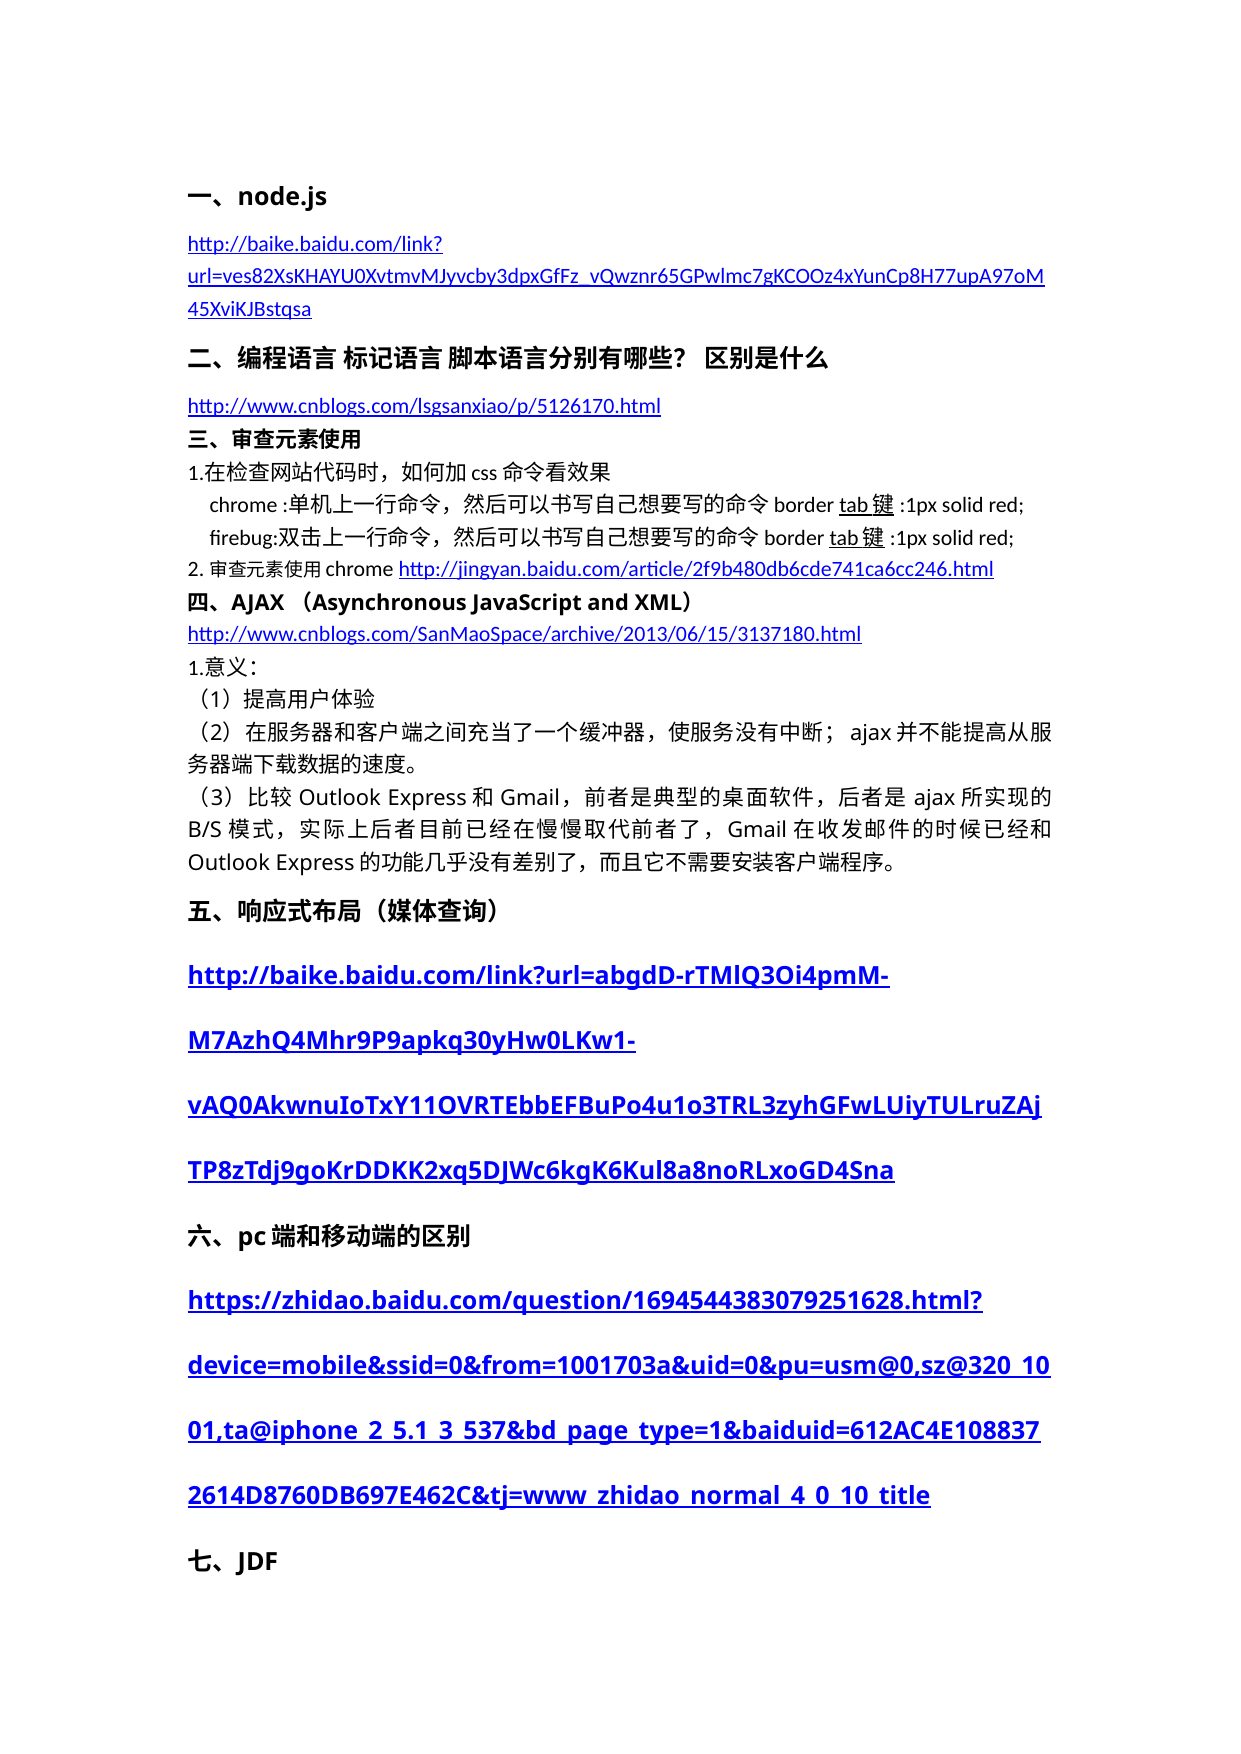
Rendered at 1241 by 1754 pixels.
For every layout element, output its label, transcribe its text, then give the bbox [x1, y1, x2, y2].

text （2）在服务器和客户端之间充当了一个缓冲器，使服务没有中断；ajax并不能提高从服务器端下载数据的速度。 [187, 714, 1053, 779]
subtitle 二、编程语言 标记语言 脚本语言分别有哪些？ 区别是什么 [187, 324, 1053, 389]
text firebug:双击上一行命令，然后可以书写自己想要写的命令border tab键 :1px solid red; [209, 519, 1053, 552]
subtitle https://zhidao.baidu.com/question/1694544383079251628.html?device=mobile&ssid=0&from=1001703a&uid=0&pu=usm@0,sz@320_1001,ta@iphone_2_5.1_3_537&bd_page_type=1&baiduid=612AC4E1088372614D8760DB697E462C&tj=www_zhidao_normal_4_0_10_title [187, 1267, 1053, 1527]
subtitle http://baike.baidu.com/link?url=abgdD-rTMlQ3Oi4pmM-M7AzhQ4Mhr9P9apkq30yHw0LKw1-vAQ0AkwnuIoTxY11OVRTEbbEFBuPo4u1o3TRL3zyhGFwLUiyTULruZAjTP8zTdj9goKrDDKK2xq5DJWc6kgK6Kul8a8noRLxoGD4Sna [187, 942, 1053, 1202]
text 一、node.js [187, 162, 1053, 227]
text chrome :单机上一行命令，然后可以书写自己想要写的命令border tab键 :1px solid red; [209, 487, 1053, 519]
subtitle 五、响应式布局（媒体查询） [187, 877, 1053, 942]
text （1）提高用户体验 [187, 682, 1053, 714]
text 四、AJAX （Asynchronous JavaScript and XML） [187, 584, 1053, 617]
text 1.意义： [187, 649, 1053, 682]
text http://baike.baidu.com/link?url=ves82XsKHAYU0XvtmvMJyvcby3dpxGfFz_vQwznr65GPwlmc7gKCOOz4xYunCp8H77upA97oM45XviKJBstqsa [187, 227, 1053, 324]
text 三、审查元素使用 [187, 422, 1053, 454]
subtitle 六、pc端和移动端的区别 [187, 1202, 1053, 1267]
text （3）比较Outlook Express和Gmail，前者是典型的桌面软件，后者是ajax所实现的B/S模式，实际上后者目前已经在慢慢取代前者了，Gmail在收发邮件的时候已经和Outlook Express的功能几乎没有差别了，而且它不需要安装客户端程序。 [187, 779, 1053, 877]
subtitle 七、JDF [187, 1527, 1053, 1592]
text 2. 审查元素使用chrome http://jingyan.baidu.com/article/2f9b480db6cde741ca6cc246.html [187, 552, 1053, 584]
text http://www.cnblogs.com/SanMaoSpace/archive/2013/06/15/3137180.html [187, 617, 1053, 649]
text 1.在检查网站代码时，如何加css命令看效果 [187, 454, 1053, 487]
text http://www.cnblogs.com/lsgsanxiao/p/5126170.html [187, 389, 1053, 422]
